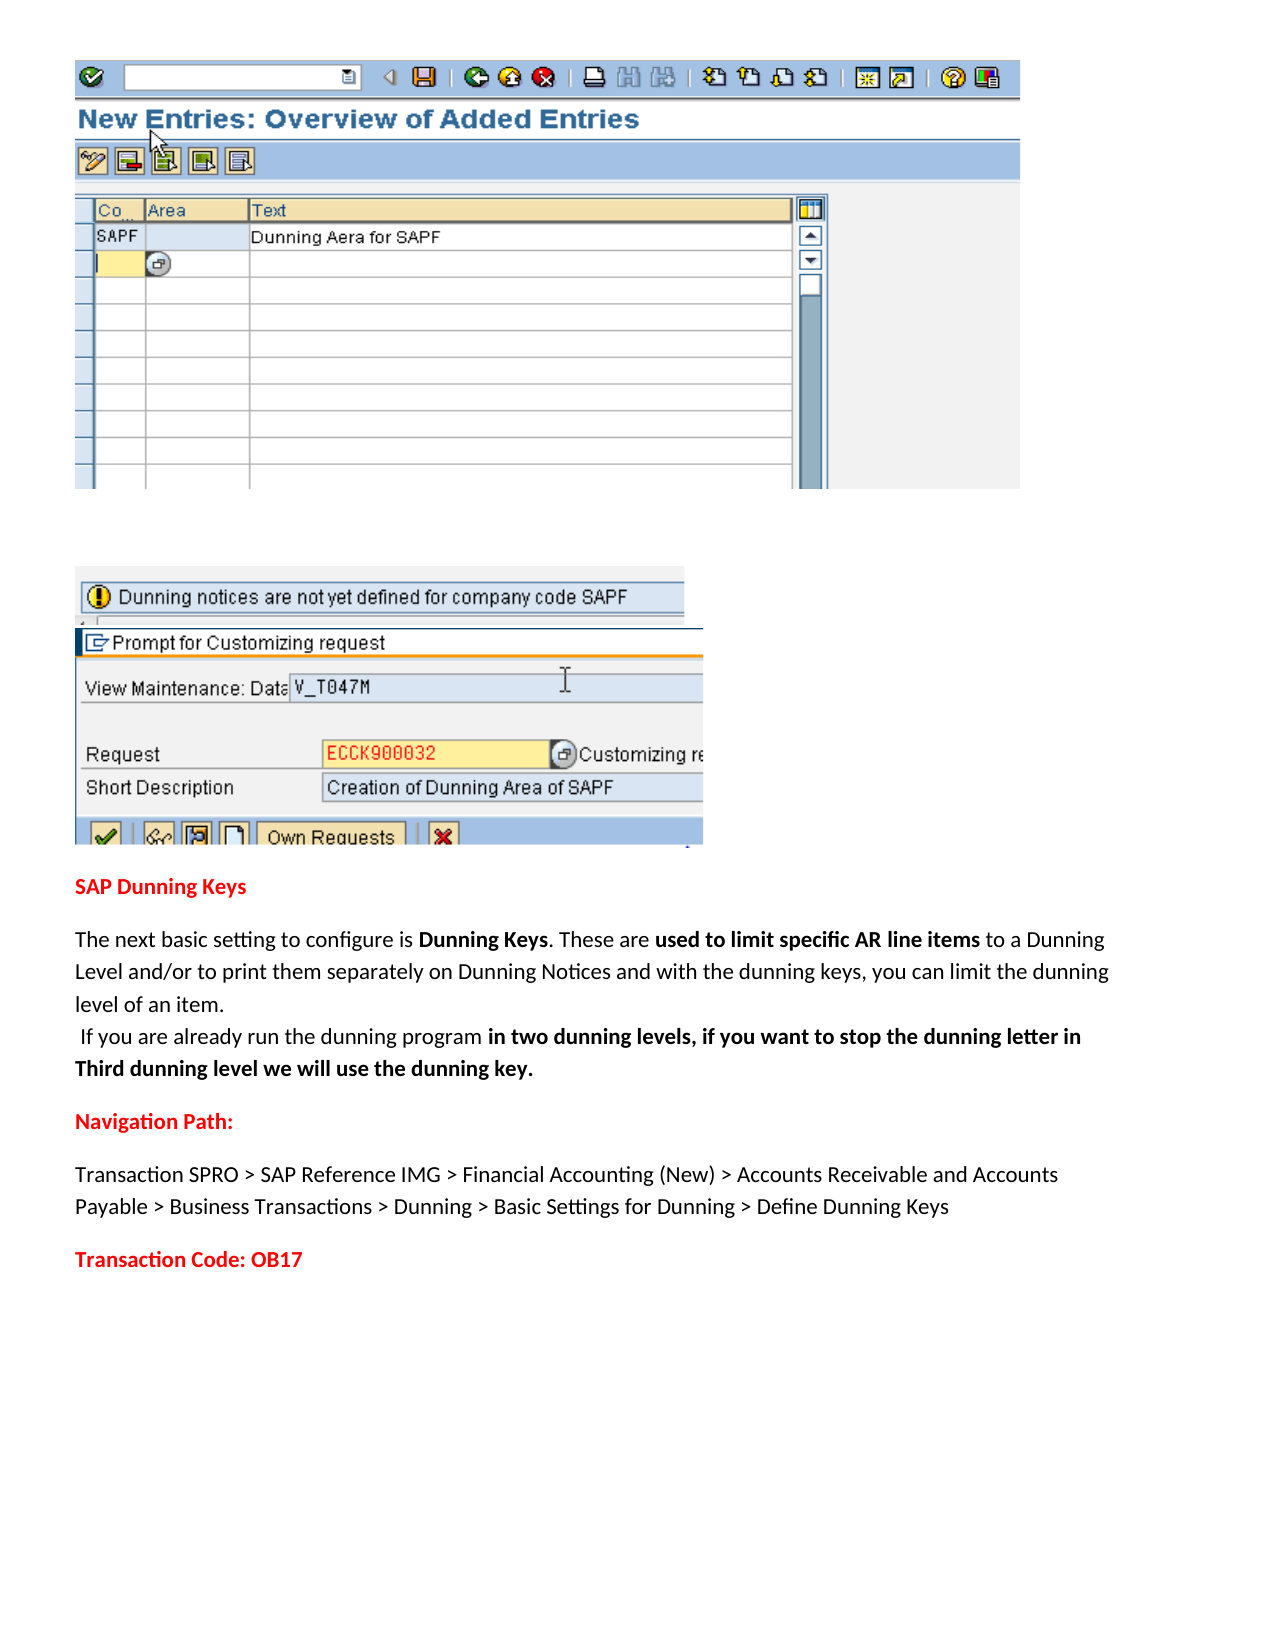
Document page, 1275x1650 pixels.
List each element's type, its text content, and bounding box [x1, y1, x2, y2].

text Transaction SPRO > SAP Reference IMG > Financial Accounting (New) > Accounts Receivable and Accounts Payable > Business Transactions > Dunning > Basic Settings for Dunning > Define Dunning Keys [75, 1160, 1125, 1220]
text The next basic setting to configure is Dunning Keys. These are used to limit specific AR line items to a Dunning Level and/or to print them separately on Dunning Notices and with the dunning keys, you can limit the dunning level of an item. If you are already run the dunning program in two dunning levels, if you want to stop the dunning letter in Third dunning level we will use the dunning key. [75, 925, 1125, 1082]
text Transaction Code: OB17 [75, 1245, 1125, 1273]
picture [75, 566, 685, 625]
picture [75, 60, 1021, 489]
picture [75, 628, 704, 848]
text Navigation Path: [75, 1107, 1125, 1135]
text SAP Dunning Keys [75, 872, 1125, 900]
